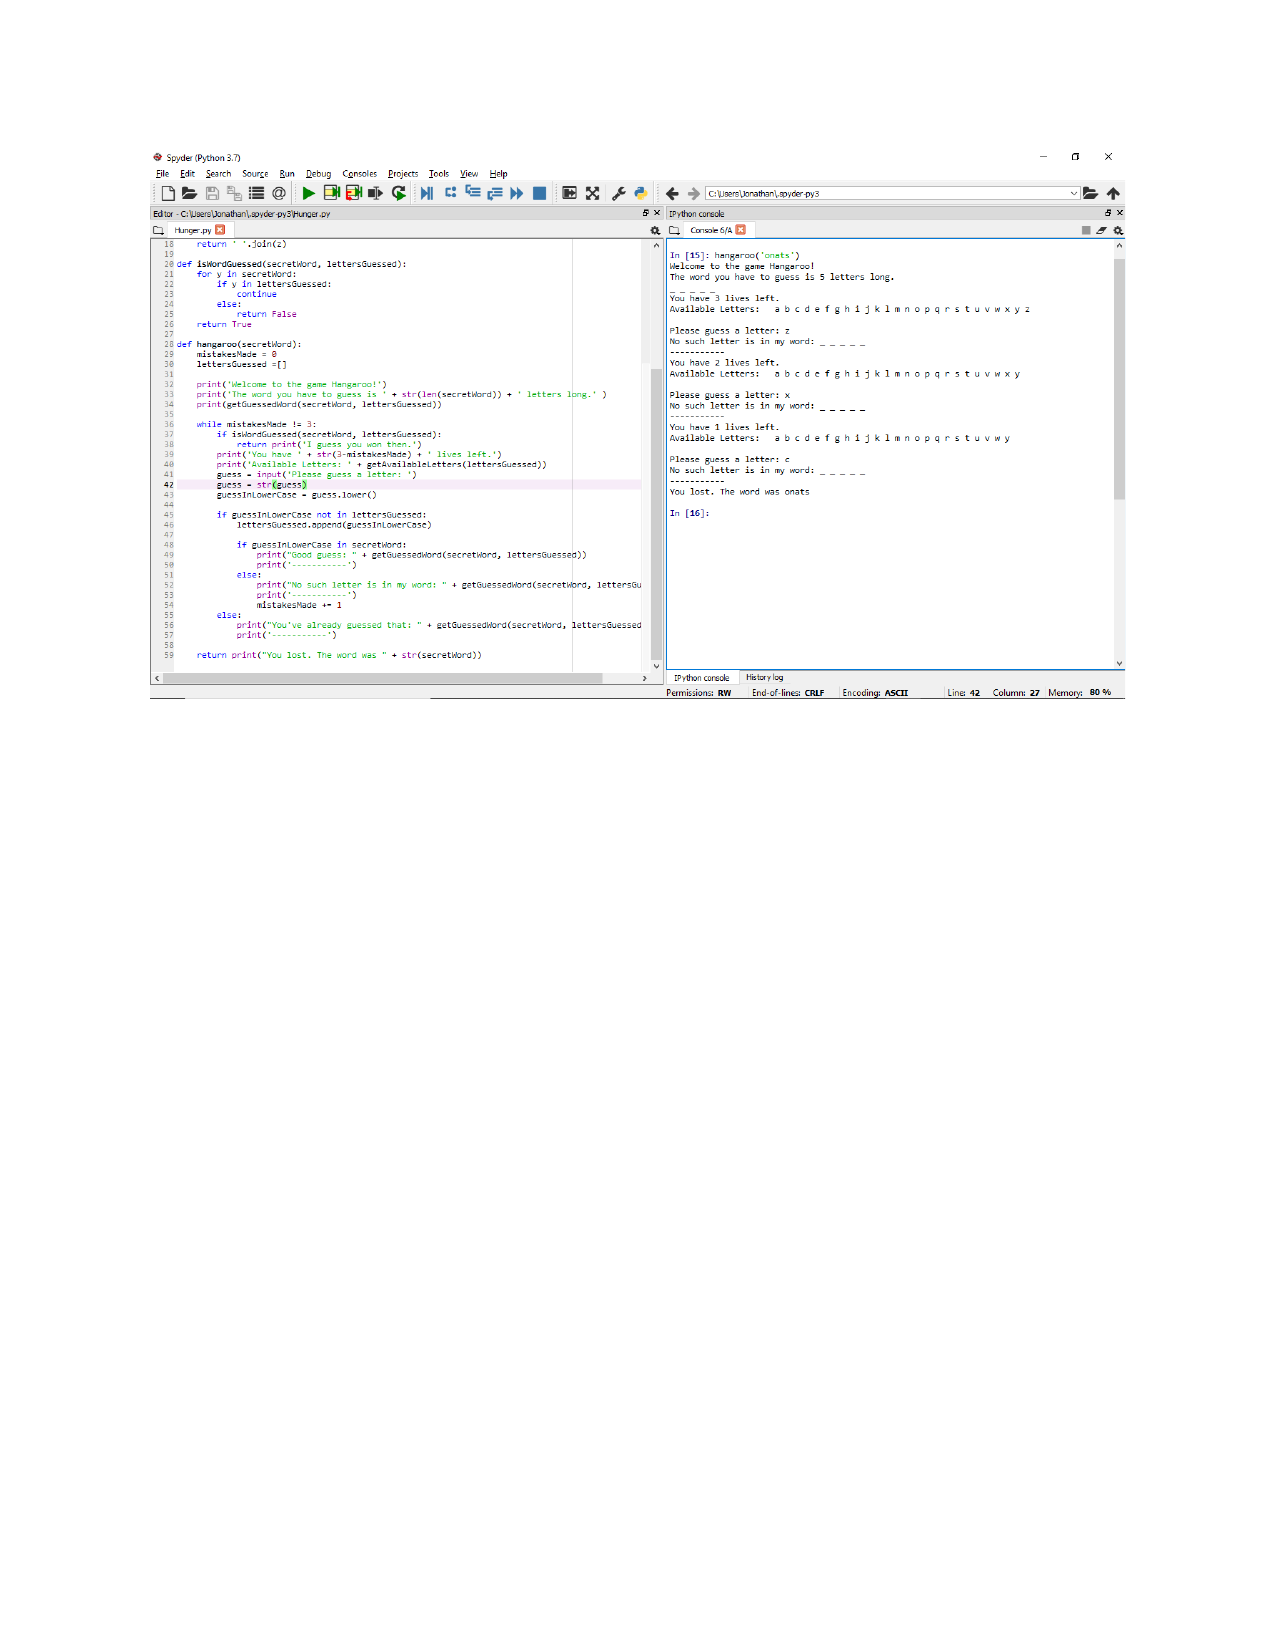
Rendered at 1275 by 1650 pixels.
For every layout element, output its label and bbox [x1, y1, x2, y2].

picture [150, 150, 1125, 699]
